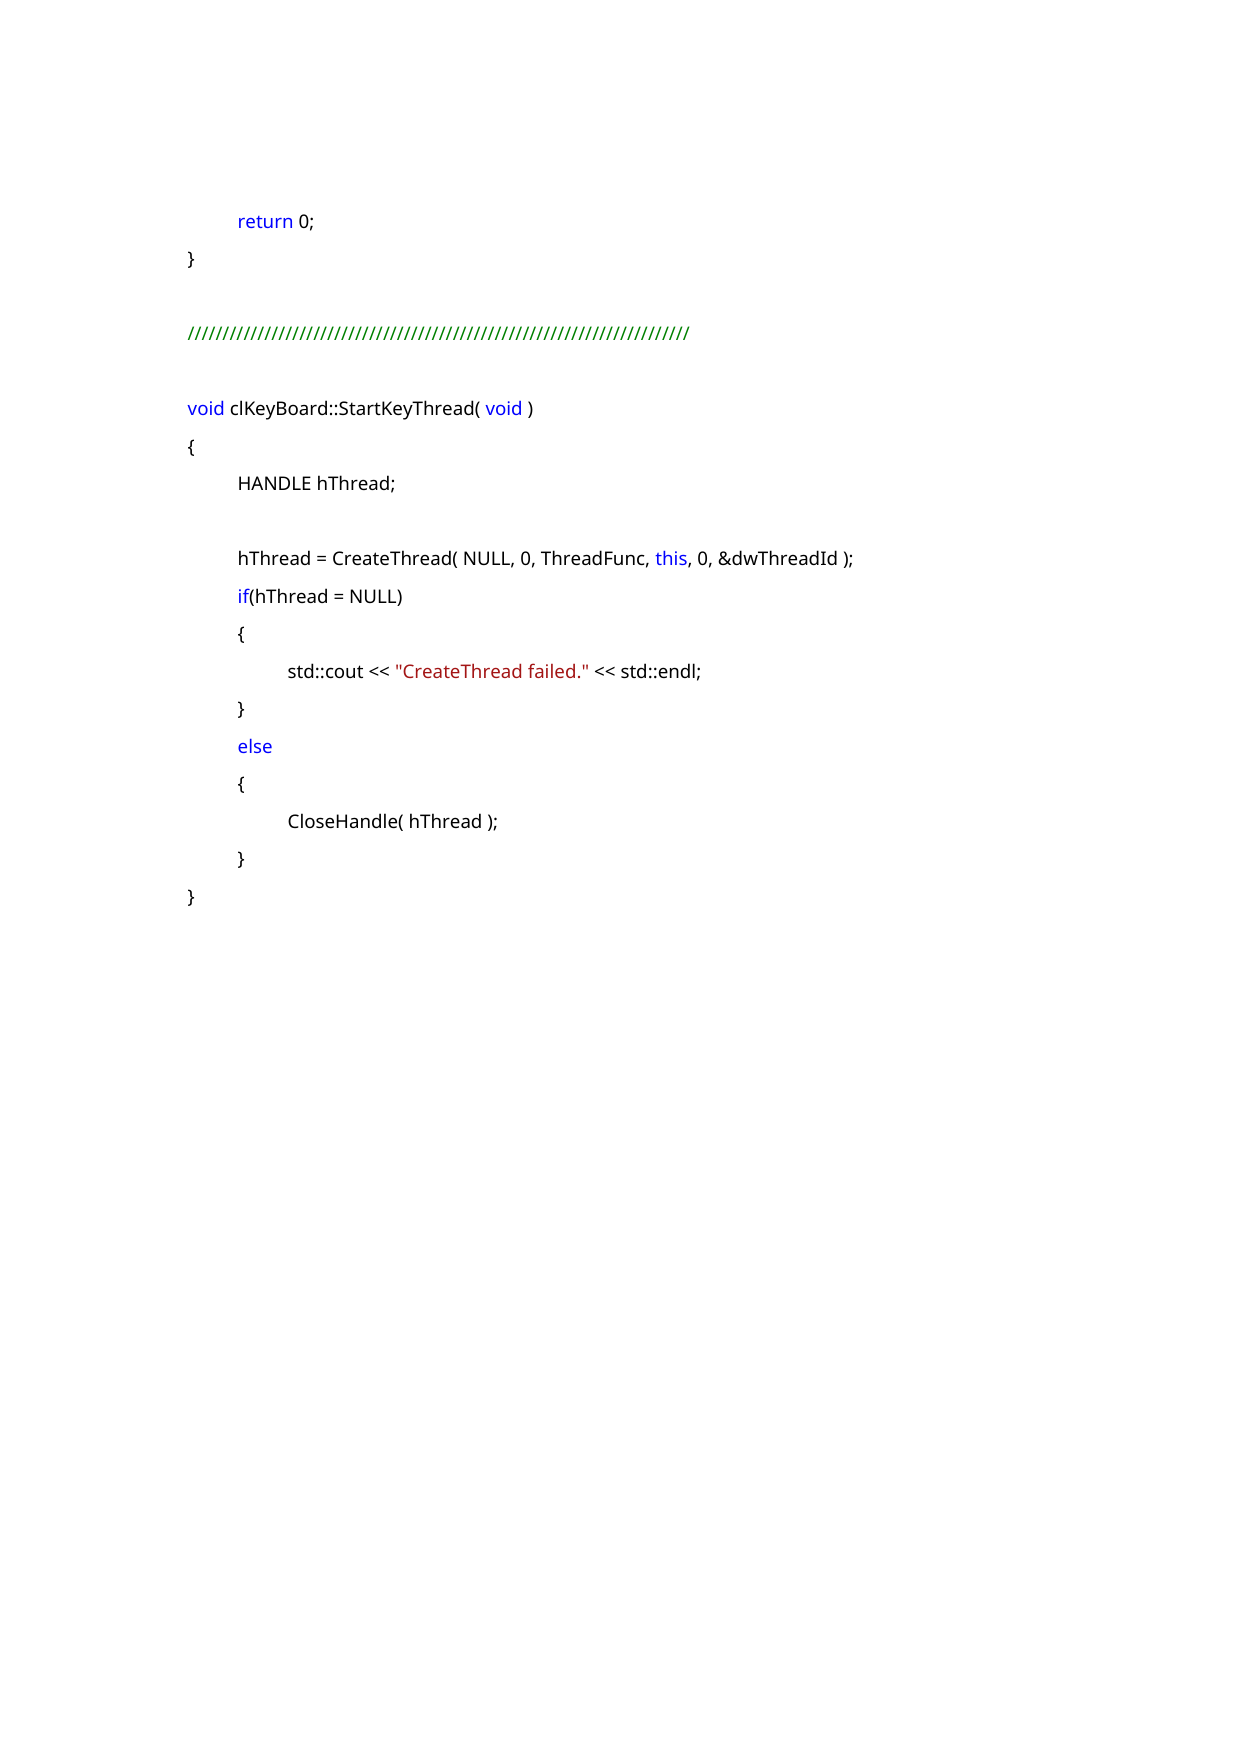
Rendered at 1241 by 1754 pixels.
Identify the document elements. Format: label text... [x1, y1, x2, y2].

text std::cout << "CreateThread failed." << std::endl; [187, 652, 1053, 689]
text { [187, 614, 1053, 652]
text CloseHandle( hThread ); [187, 802, 1053, 839]
text { [187, 764, 1053, 802]
text hThread = CreateThread( NULL, 0, ThreadFunc, this, 0, &dwThreadId ); [187, 539, 1053, 577]
text return 0; [187, 202, 1053, 239]
text } [187, 877, 1053, 914]
text HANDLE hThread; [187, 464, 1053, 502]
text } [187, 689, 1053, 727]
text { [187, 427, 1053, 464]
text //////////////////////////////////////////////////////////////////////// [187, 314, 1053, 352]
text } [187, 239, 1053, 277]
text if(hThread = NULL) [187, 577, 1053, 614]
text else [187, 727, 1053, 764]
text void clKeyBoard::StartKeyThread( void ) [187, 389, 1053, 427]
text } [187, 839, 1053, 877]
